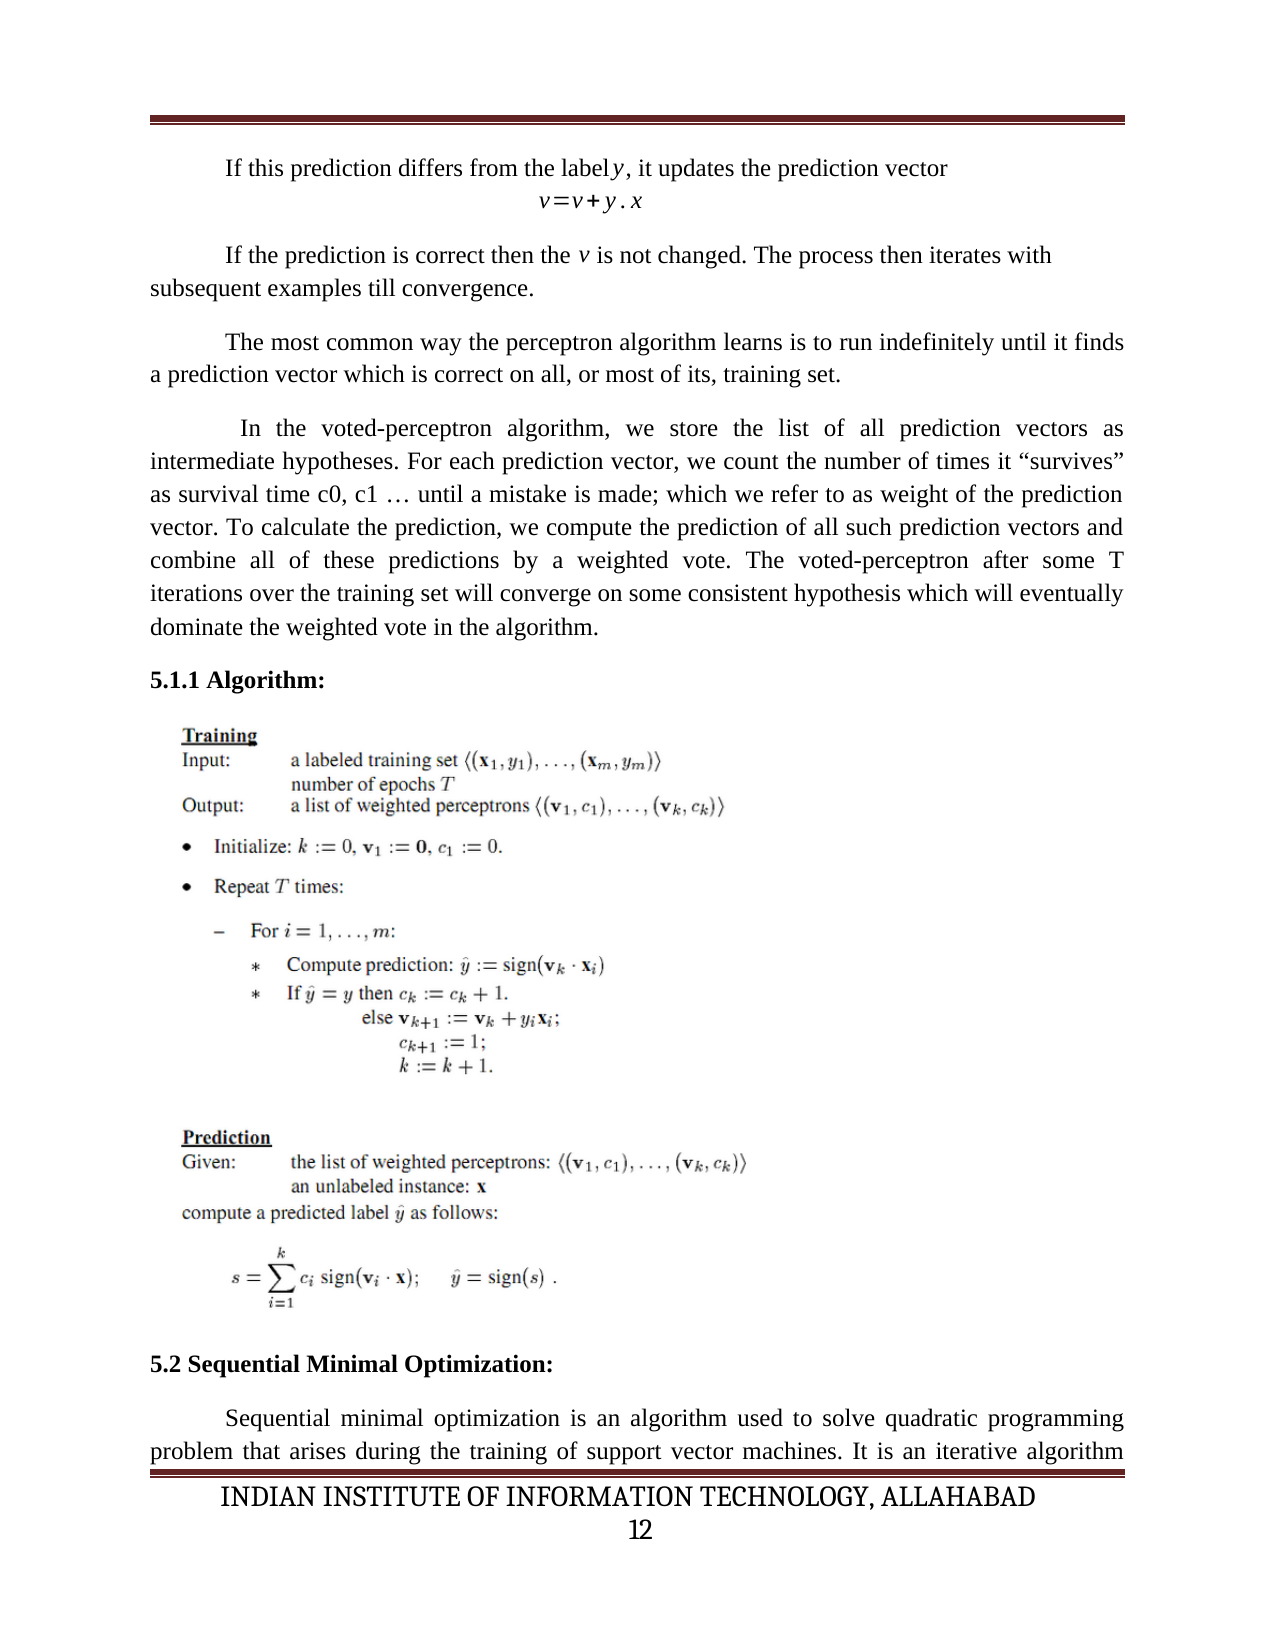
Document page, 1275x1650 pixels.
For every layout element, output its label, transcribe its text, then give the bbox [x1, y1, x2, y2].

text If this prediction differs from the label, it updates the prediction vector [150, 153, 1125, 214]
picture [150, 719, 794, 1325]
text The most common way the perceptron algorithm learns is to run indefinitely until it finds a prediction vector which is correct on all, or most of its, training set. [150, 327, 1125, 388]
text 5.2 Sequential Minimal Optimization: [150, 1349, 1125, 1378]
text If the prediction is correct then the is not changed. The process then iterates with subsequent examples till convergence. [150, 240, 1125, 301]
text In the voted-perceptron algorithm, we store the list of all prediction vectors as intermediate hypotheses. For each prediction vector, we count the number of times it “survives” as survival time c0, c1 … until a mistake is made; which we refer to as weight of the prediction vector. To calculate the prediction, we compute the prediction of all such prediction vectors and combine all of these predictions by a weighted vote. The voted-perceptron after some T iterations over the training set will converge on some consistent hypothesis which will eventually dominate the weighted vote in the algorithm. [150, 413, 1125, 640]
text 5.1.1 Algorithm: [150, 665, 1125, 694]
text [150, 1403, 1125, 1465]
